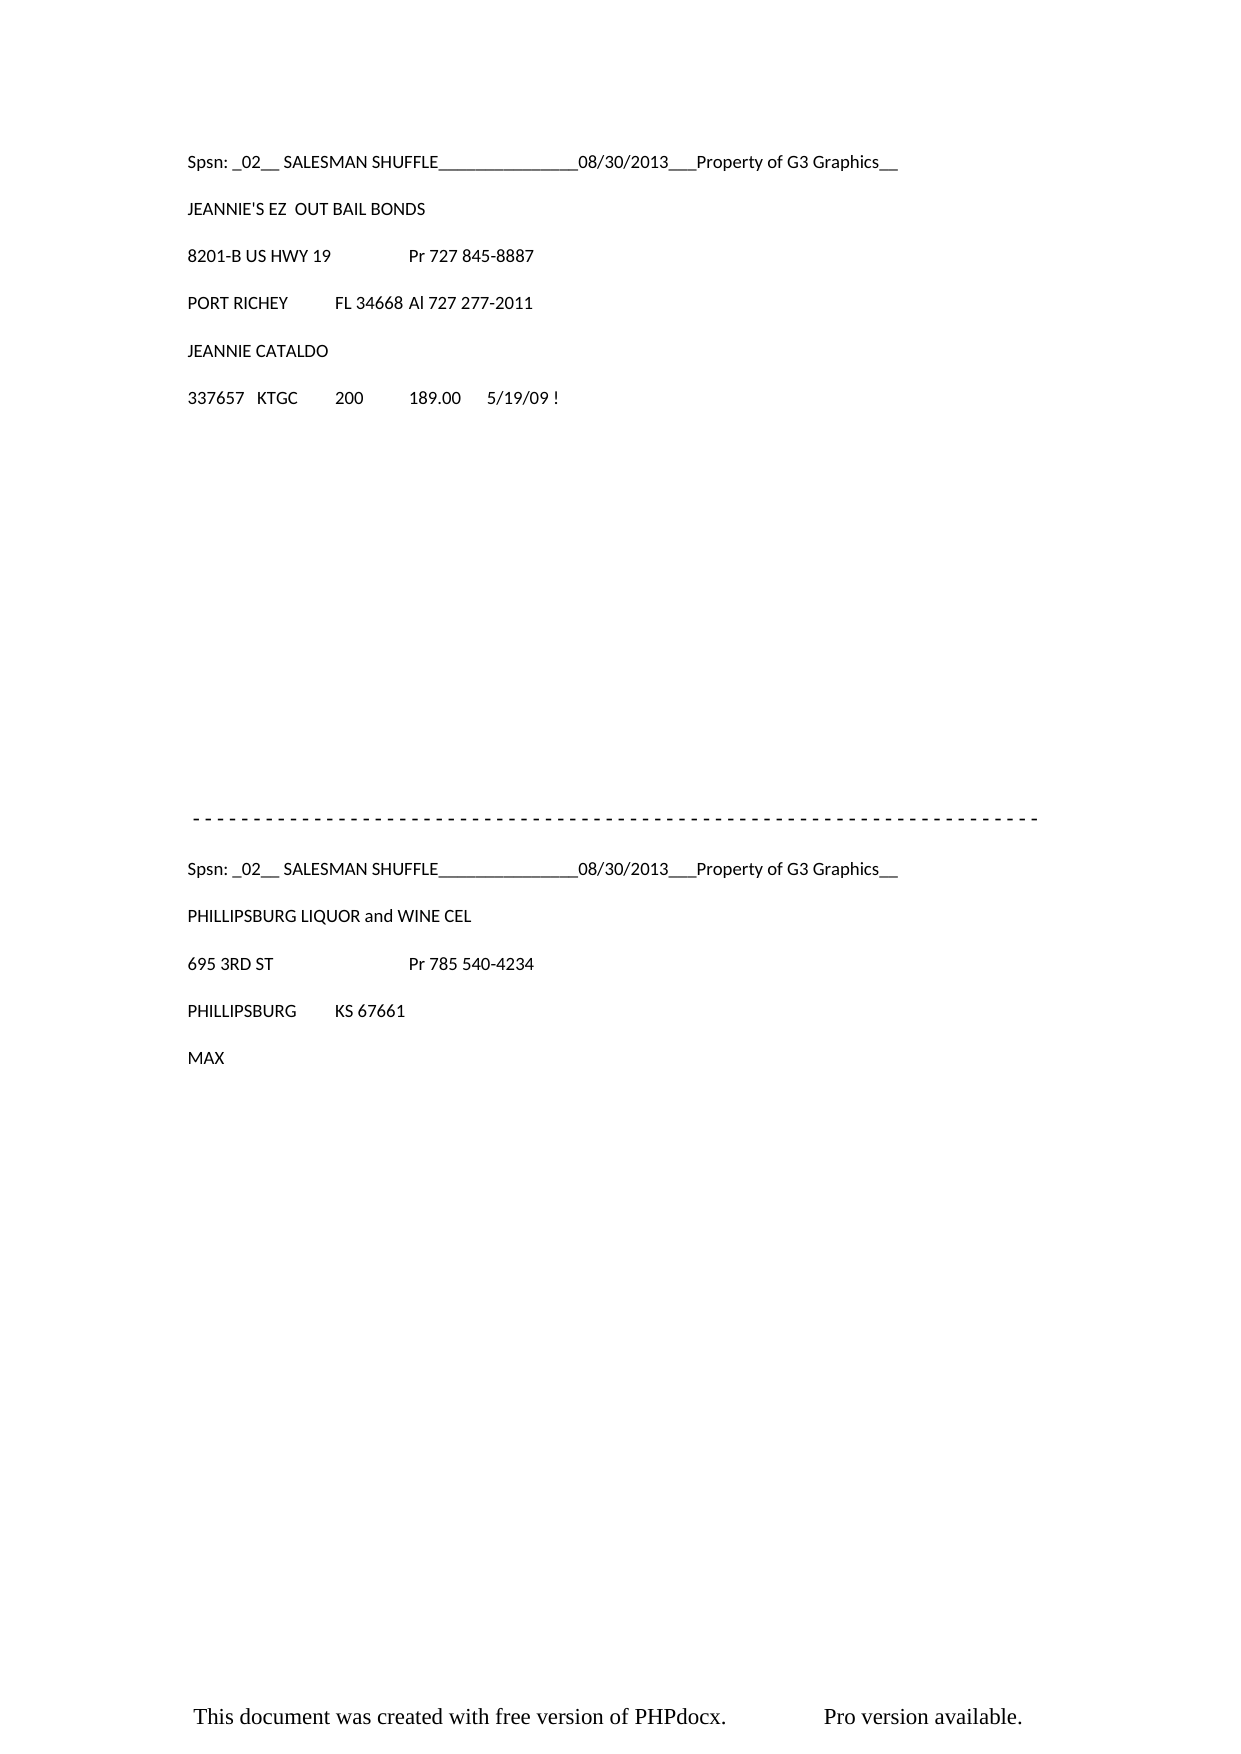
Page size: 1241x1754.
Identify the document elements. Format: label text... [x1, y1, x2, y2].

text Spsn: _02__ SALESMAN SHUFFLE_______________08/30/2013___Property of G3 Graphics__ [187, 150, 1053, 173]
text PORT RICHEY FL 34668 Al 727 277-2011 [187, 292, 1053, 314]
text JEANNIE CATALDO [187, 339, 1053, 362]
text 695 3RD ST Pr 785 540-4234 [187, 952, 1053, 974]
text PHILLIPSBURG KS 67661 [187, 999, 1053, 1022]
text Spsn: _02__ SALESMAN SHUFFLE_______________08/30/2013___Property of G3 Graphics__ [187, 857, 1053, 880]
text 8201-B US HWY 19 Pr 727 845-8887 [187, 244, 1053, 267]
text PHILLIPSBURG LIQUOR and WINE CEL [187, 904, 1053, 927]
text 337657 KTGC 200 189.00 5/19/09 ! [187, 386, 1053, 409]
text - - - - - - - - - - - - - - - - - - - - - - - - - - - - - - - - - - - - - - - - - - - - - - - - - - - - - - - - - - - - - - - - - - - - - - [187, 804, 1053, 832]
text JEANNIE'S EZ OUT BAIL BONDS [187, 197, 1053, 220]
text MAX [187, 1046, 1053, 1069]
